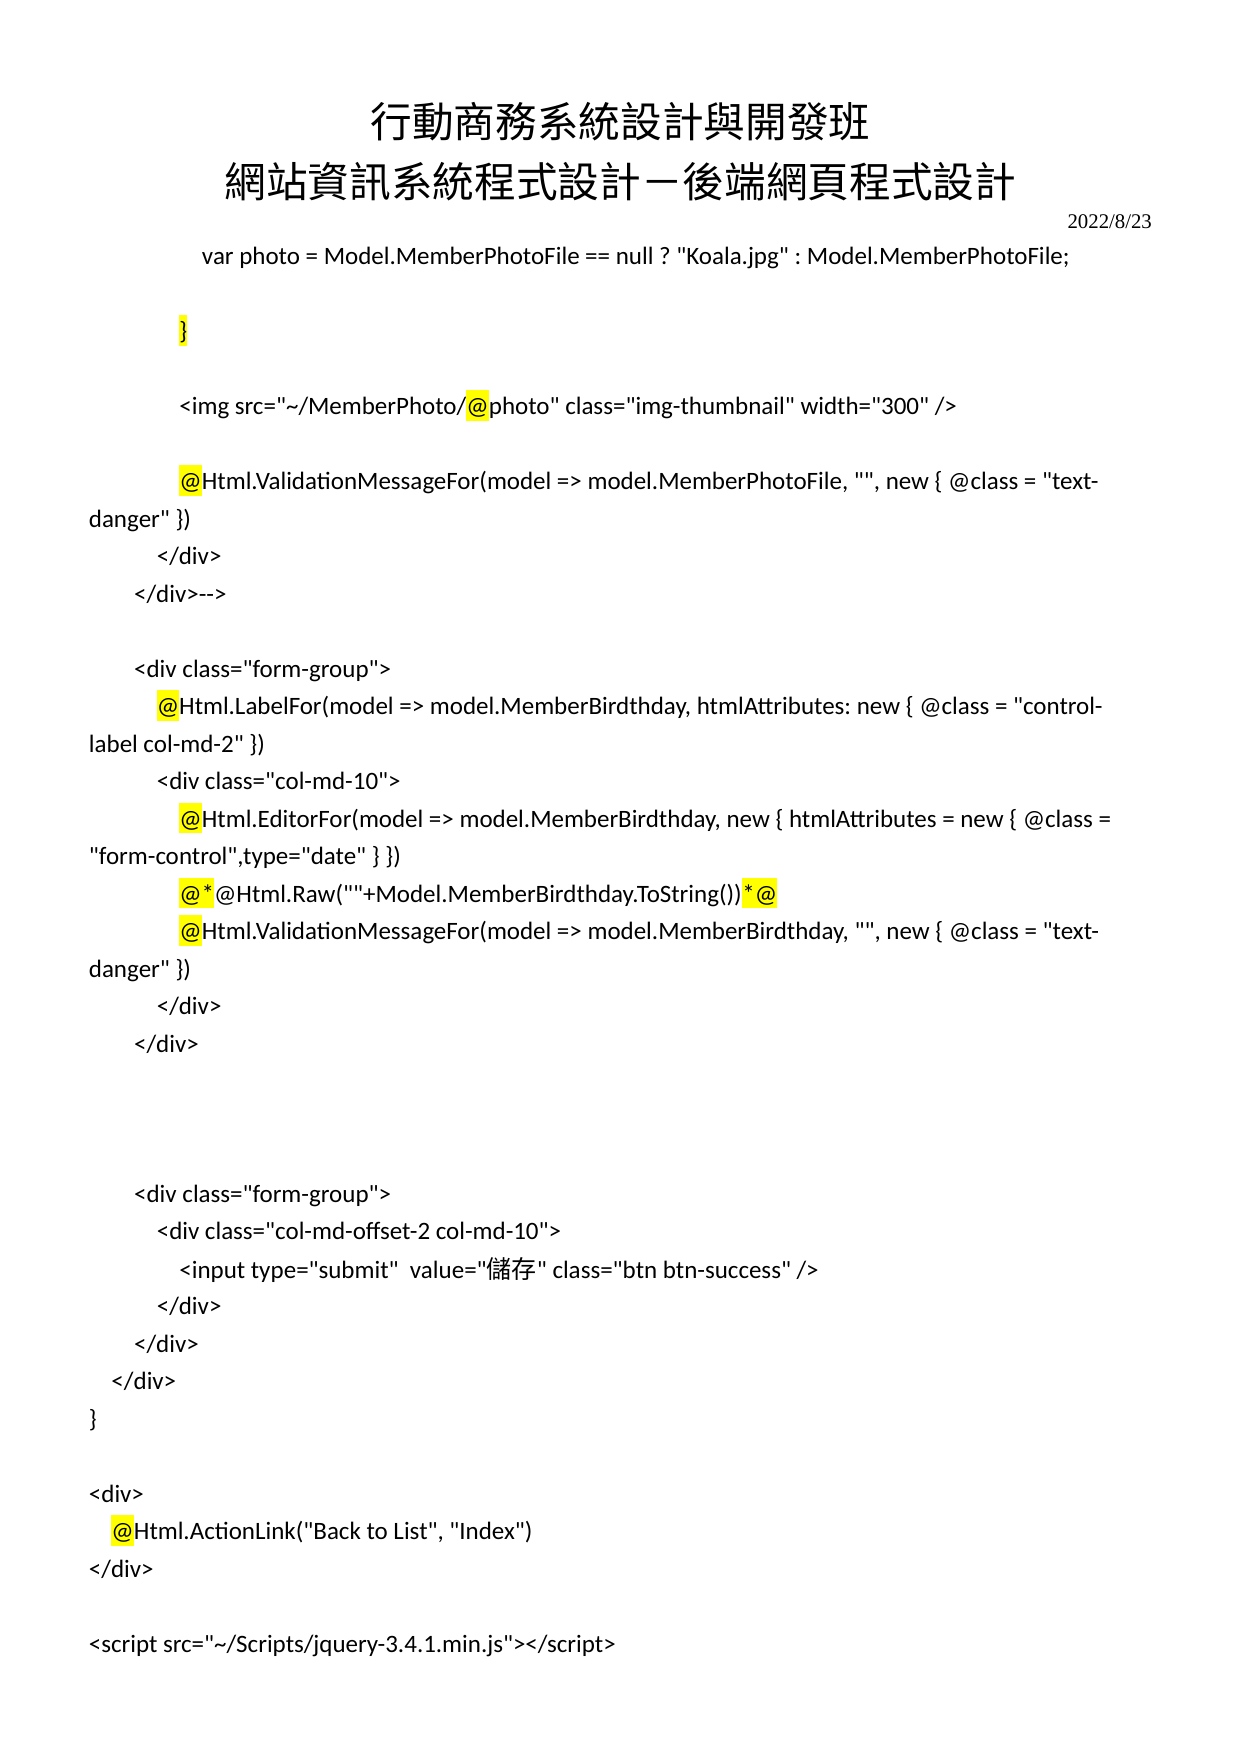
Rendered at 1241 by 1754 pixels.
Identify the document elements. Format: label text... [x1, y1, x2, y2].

text </div> [89, 537, 1152, 574]
text } [89, 312, 1152, 349]
text <div> [89, 1474, 1152, 1512]
text <script src="~/Scripts/jquery-3.4.1.min.js"></script> [89, 1624, 1152, 1662]
text @Html.ValidationMessageFor(model => model.MemberBirdthday, "", new { @class = "text-danger" }) [89, 912, 1152, 987]
text <div class="form-group"> [89, 1174, 1152, 1212]
text var photo = Model.MemberPhotoFile == null ? "Koala.jpg" : Model.MemberPhotoFile; [89, 237, 1152, 274]
text </div> [89, 1362, 1152, 1399]
text <input type="submit" value="儲存" class="btn btn-success" /> [89, 1249, 1152, 1287]
text </div> [89, 1549, 1152, 1587]
text @Html.EditorFor(model => model.MemberBirdthday, new { htmlAttributes = new { @class = "form-control",type="date" } }) [89, 799, 1152, 874]
text @*@Html.Raw(""+Model.MemberBirdthday.ToString())*@ [89, 874, 1152, 912]
text } [89, 1399, 1152, 1437]
text @Html.ValidationMessageFor(model => model.MemberPhotoFile, "", new { @class = "text-danger" }) [89, 462, 1152, 537]
text <div class="form-group"> [89, 649, 1152, 687]
text </div> [89, 1287, 1152, 1324]
text </div> [89, 1024, 1152, 1062]
text <div class="col-md-offset-2 col-md-10"> [89, 1212, 1152, 1249]
text @Html.ActionLink("Back to List", "Index") [89, 1512, 1152, 1549]
text </div> [89, 987, 1152, 1024]
text </div> [89, 1324, 1152, 1362]
text <div class="col-md-10"> [89, 762, 1152, 799]
text @Html.LabelFor(model => model.MemberBirdthday, htmlAttributes: new { @class = "control-label col-md-2" }) [89, 687, 1152, 762]
text </div>--> [89, 574, 1152, 612]
text <img src="~/MemberPhoto/@photo" class="img-thumbnail" width="300" /> [89, 387, 1152, 424]
